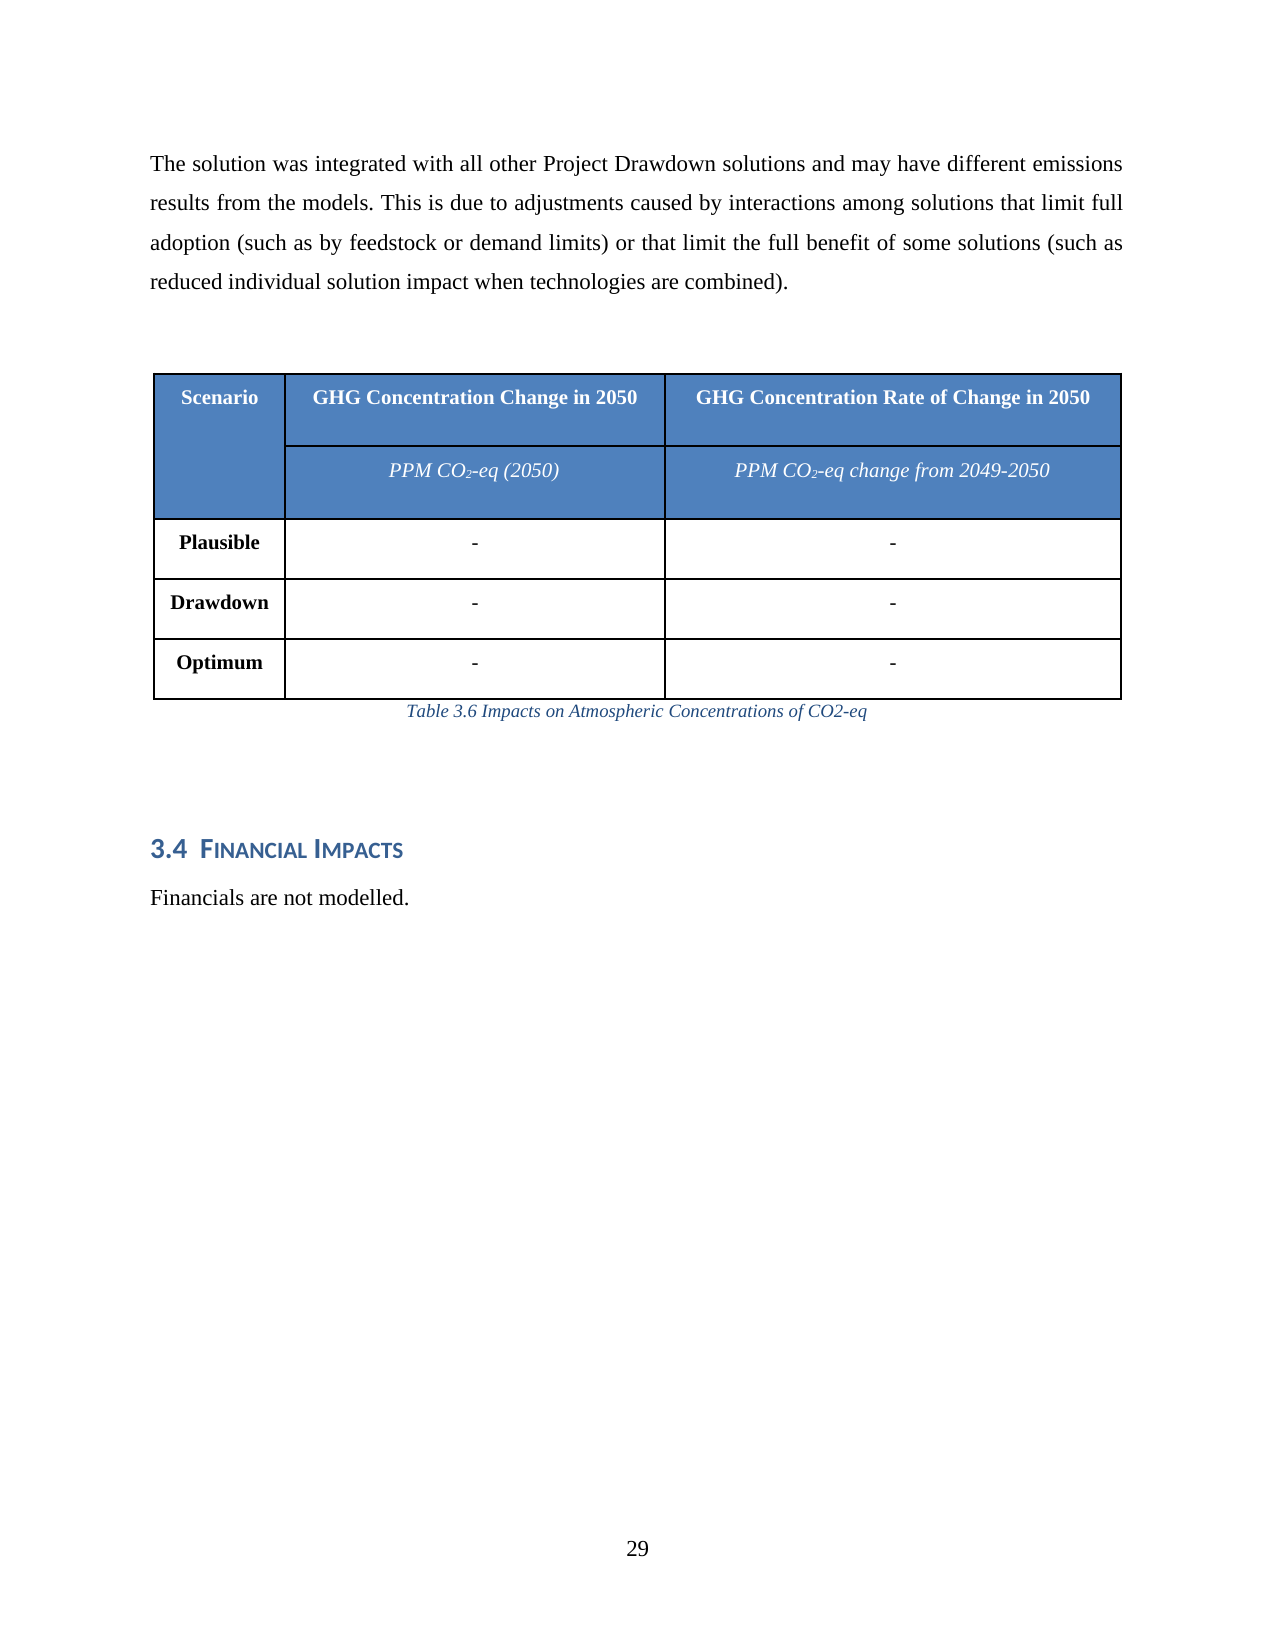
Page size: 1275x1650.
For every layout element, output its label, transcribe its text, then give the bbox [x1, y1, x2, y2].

table_cell - [666, 580, 1120, 638]
table_cell - [286, 640, 664, 698]
table_cell - [286, 520, 664, 578]
table_cell - [666, 520, 1120, 578]
table_cell - [286, 580, 664, 638]
table_cell Optimum [155, 640, 284, 698]
table_cell Plausible [155, 520, 284, 578]
table_cell PPM CO2-eq change from 2049-2050 [666, 447, 1120, 518]
subtitle Financial Impacts [150, 830, 1125, 866]
table_cell - [666, 640, 1120, 698]
text The solution was integrated with all other Project Drawdown solutions and may have different emissions results from the models. This is due to adjustments caused by interactions among solutions that limit full adoption (such as by feedstock or demand limits) or that limit the full benefit of some solutions (such as reduced individual solution impact when technologies are combined). [150, 150, 1125, 295]
table_cell PPM CO2-eq (2050) [286, 447, 664, 518]
table_header GHG Concentration Rate of Change in 2050 [666, 375, 1120, 445]
text Financials are not modelled. [150, 883, 1125, 910]
table_header GHG Concentration Change in 2050 [286, 375, 664, 445]
table_cell Drawdown [155, 580, 284, 638]
table_header Scenario [155, 375, 284, 518]
